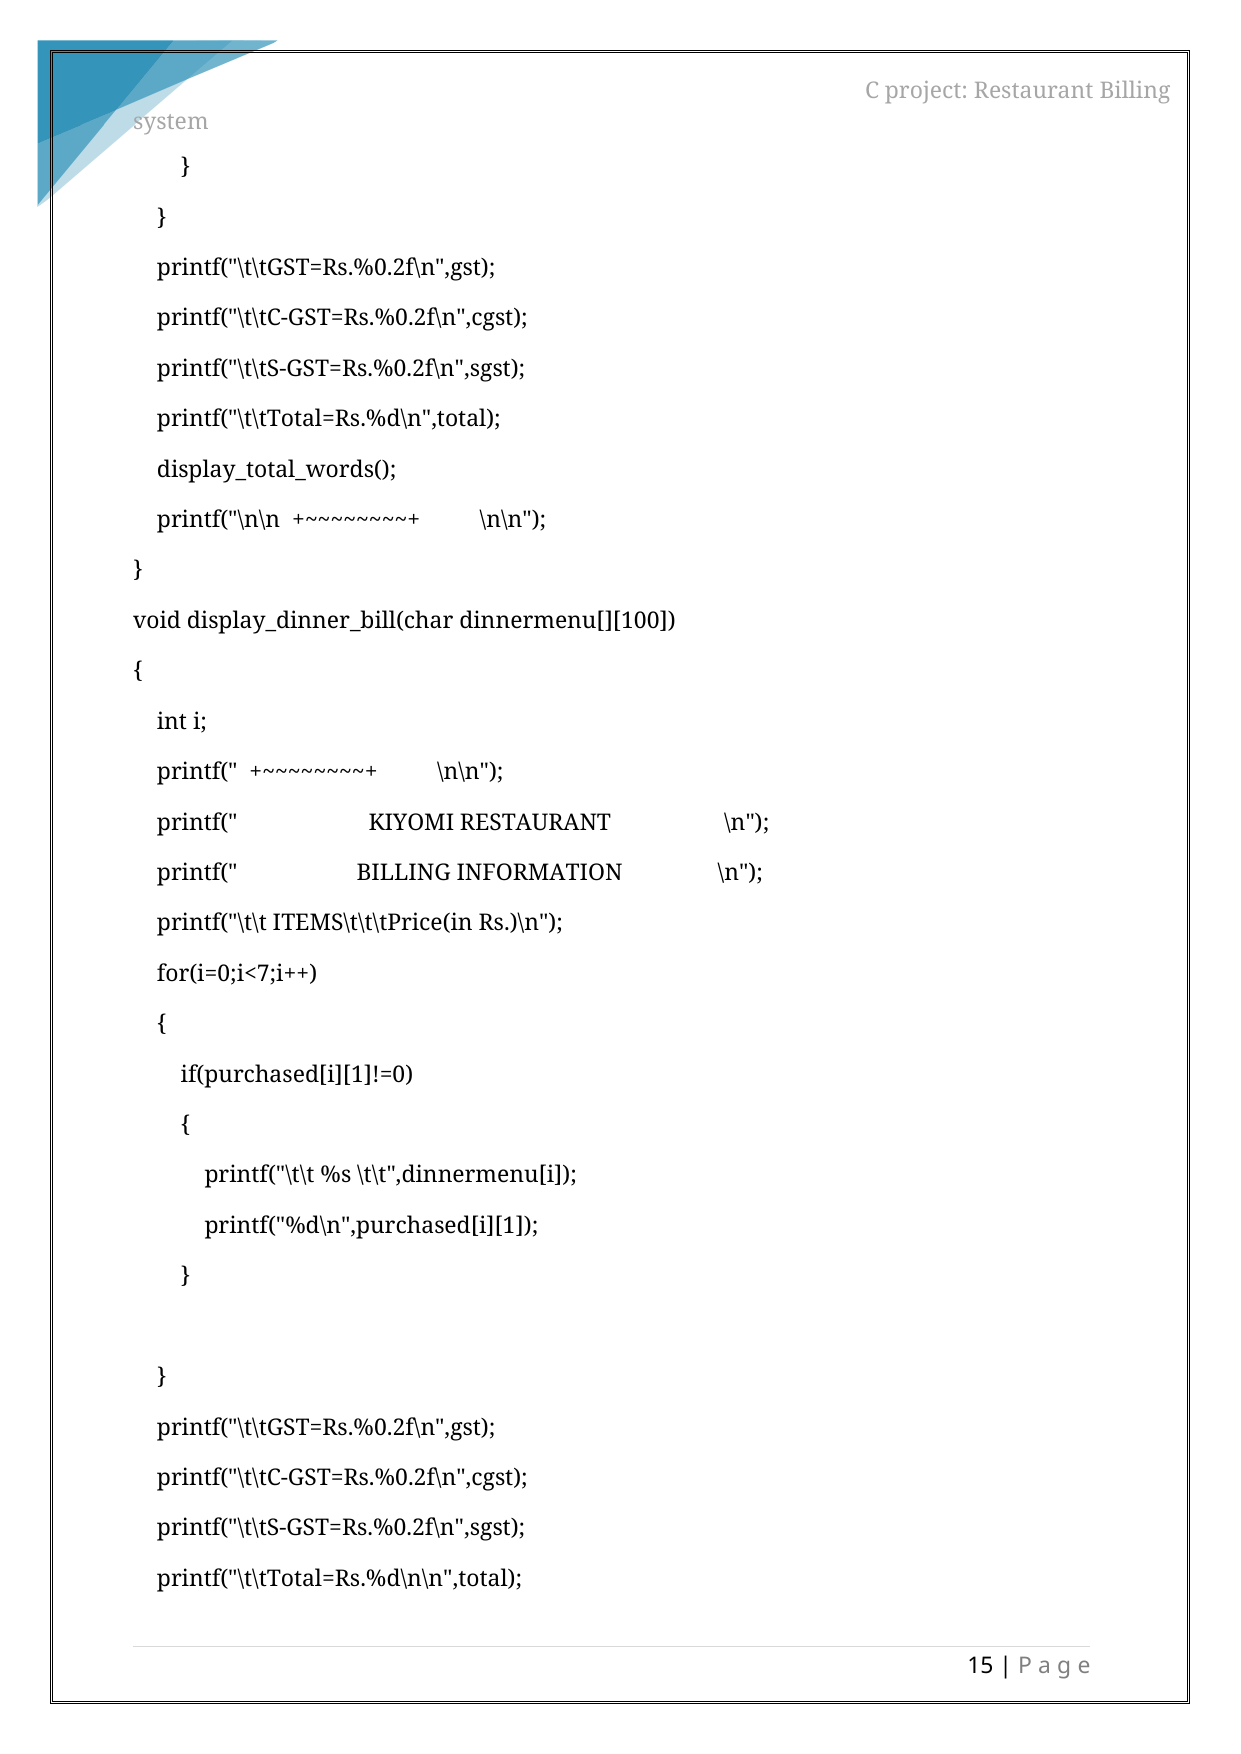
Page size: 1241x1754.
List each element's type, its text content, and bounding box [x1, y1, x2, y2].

text } [133, 1259, 1090, 1290]
text printf(" +~~~~~~~~+ \n\n"); [133, 755, 1090, 786]
text { [133, 1108, 1090, 1139]
text } [133, 553, 1090, 584]
text printf("\t\t %s \t\t",dinnermenu[i]); [133, 1158, 1090, 1189]
text printf("\n\n +~~~~~~~~+ \n\n"); [133, 503, 1090, 534]
picture [51, 51, 279, 209]
text { [133, 654, 1090, 685]
text printf("\t\tTotal=Rs.%d\n",total); [133, 402, 1090, 433]
text printf("\t\tS-GST=Rs.%0.2f\n",sgst); [133, 352, 1090, 383]
picture [37, 40, 279, 209]
text } [133, 150, 1090, 181]
text int i; [133, 704, 1090, 736]
text printf(" BILLING INFORMATION \n"); [133, 856, 1090, 887]
text display_total_words(); [133, 452, 1090, 484]
text printf("\t\tGST=Rs.%0.2f\n",gst); [133, 251, 1090, 282]
text printf("\t\tC-GST=Rs.%0.2f\n",cgst); [133, 1461, 1090, 1492]
text } [133, 1360, 1090, 1391]
text printf("\t\tTotal=Rs.%d\n\n",total); [133, 1562, 1090, 1593]
text void display_dinner_bill(char dinnermenu[][100]) [133, 604, 1090, 635]
text printf("\t\t ITEMS\t\t\tPrice(in Rs.)\n"); [133, 906, 1090, 937]
text } [133, 200, 1090, 232]
text printf("\t\tGST=Rs.%0.2f\n",gst); [133, 1410, 1090, 1442]
text for(i=0;i<7;i++) [133, 957, 1090, 988]
text printf("\t\tS-GST=Rs.%0.2f\n",sgst); [133, 1511, 1090, 1542]
text printf("%d\n",purchased[i][1]); [133, 1209, 1090, 1240]
text printf(" KIYOMI RESTAURANT \n"); [133, 805, 1090, 837]
text { [133, 1007, 1090, 1038]
picture [53, 53, 279, 209]
text printf("\t\tC-GST=Rs.%0.2f\n",cgst); [133, 301, 1090, 332]
text if(purchased[i][1]!=0) [133, 1057, 1090, 1089]
